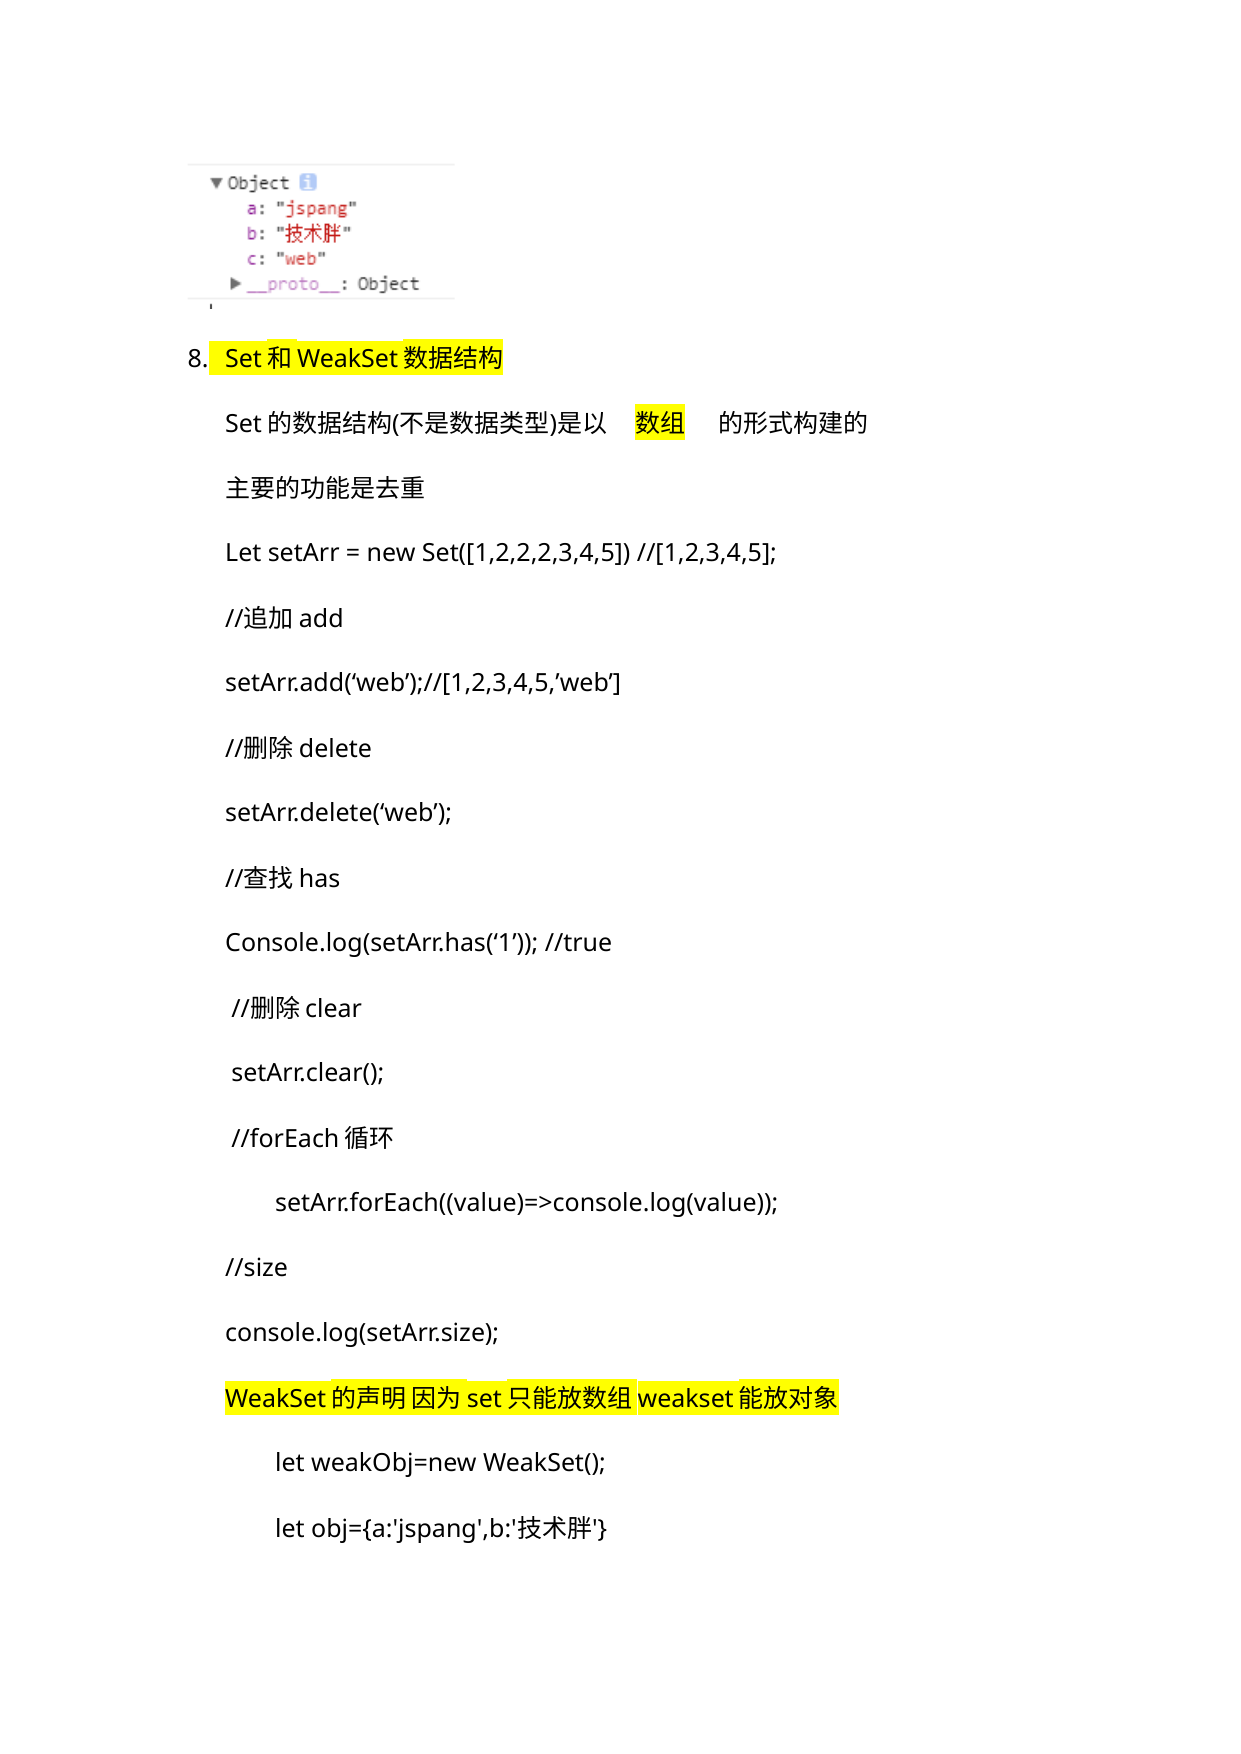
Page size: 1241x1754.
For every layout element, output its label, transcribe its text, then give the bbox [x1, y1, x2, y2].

list 主要的功能是去重 [225, 454, 1053, 519]
list let weakObj=new WeakSet(); [225, 1429, 1053, 1494]
list Set和WeakSet数据结构 [187, 324, 1053, 389]
list console.log(setArr.size); [225, 1299, 1053, 1364]
list setArr.add(‘web’);//[1,2,3,4,5,’web’] [225, 649, 1053, 714]
list Let setArr = new Set([1,2,2,2,3,4,5]) //[1,2,3,4,5]; [225, 519, 1053, 584]
list Set的数据结构(不是数据类型)是以 数组 的形式构建的 [225, 389, 1053, 454]
list //删除delete [225, 714, 1053, 779]
list //追加add [225, 584, 1053, 649]
list //size [225, 1234, 1053, 1299]
list setArr.clear(); [225, 1039, 1053, 1104]
list //查找has [225, 844, 1053, 909]
text //删除clear [187, 974, 1053, 1039]
picture [187, 162, 455, 309]
text //forEach循环 [187, 1104, 1053, 1169]
list setArr.forEach((value)=>console.log(value)); [225, 1169, 1053, 1234]
list Console.log(setArr.has(‘1’)); //true [225, 909, 1053, 974]
list WeakSet的声明 因为set只能放数组 weakset能放对象 [225, 1364, 1053, 1429]
list setArr.delete(‘web’); [225, 779, 1053, 844]
list let obj={a:'jspang',b:'技术胖'} [225, 1494, 1053, 1559]
